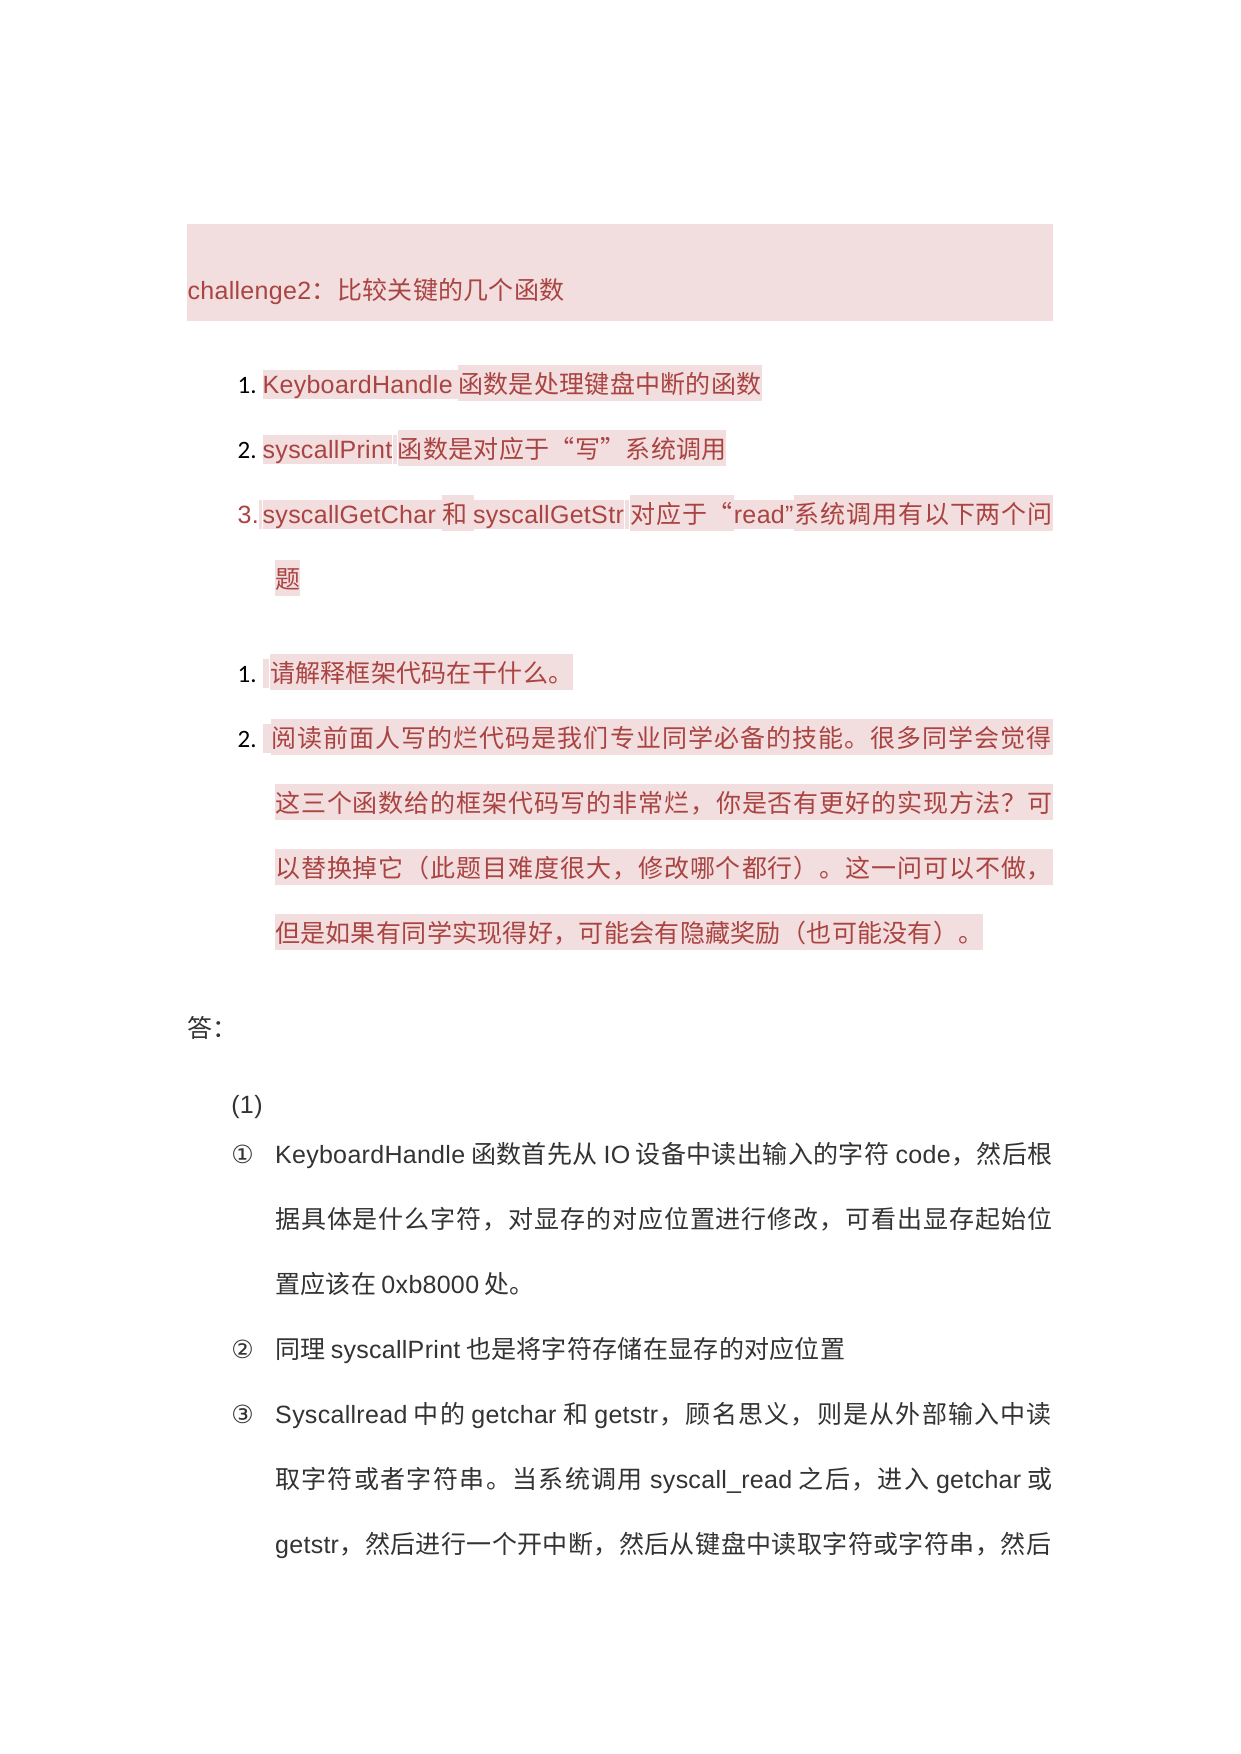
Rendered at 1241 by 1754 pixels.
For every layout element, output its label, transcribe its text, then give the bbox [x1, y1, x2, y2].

list KeyboardHandle函数是处理键盘中断的函数 [237, 350, 1053, 415]
list KeyboardHandle函数首先从IO设备中读出输入的字符code，然后根据具体是什么字符，对显存的对应位置进行修改，可看出显存起始位置应该在0xb8000处。 [231, 1120, 1053, 1315]
list syscallPrint函数是对应于“写”系统调用 [237, 415, 1053, 480]
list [231, 1380, 1053, 1575]
list syscallGetChar和syscallGetStr对应于“read”系统调用有以下两个问题 [237, 480, 1053, 610]
list 阅读前面人写的烂代码是我们专业同学必备的技能。很多同学会觉得这三个函数给的框架代码写的非常烂，你是否有更好的实现方法？可以替换掉它（此题目难度很大，修改哪个都行）。这一问可以不做，但是如果有同学实现得好，可能会有隐藏奖励（也可能没有）。 [237, 704, 1053, 964]
list 同理syscallPrint也是将字符存储在显存的对应位置 [231, 1315, 1053, 1380]
list 请解释框架代码在干什么。 [237, 639, 1053, 704]
list 答： [187, 994, 1053, 1059]
text challenge2：比较关键的几个函数 [187, 224, 1053, 321]
